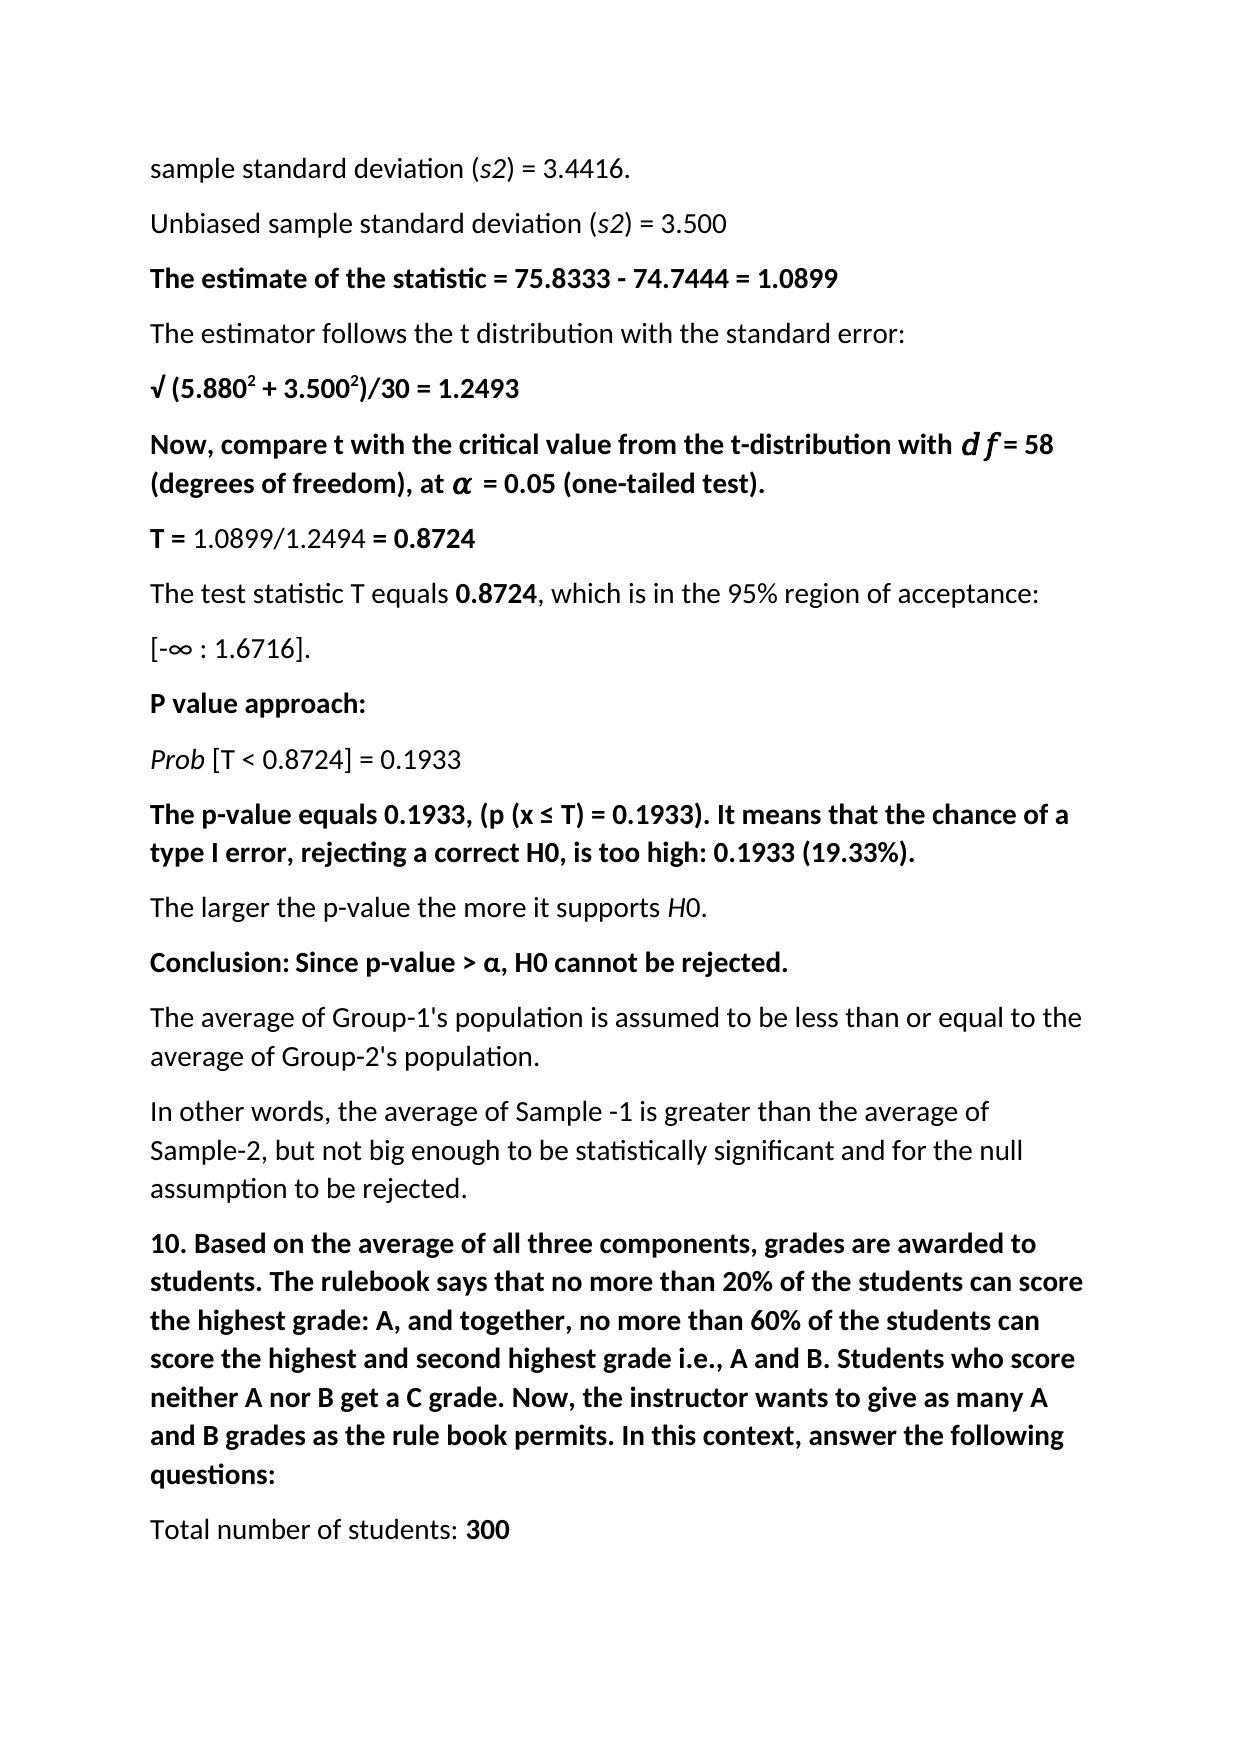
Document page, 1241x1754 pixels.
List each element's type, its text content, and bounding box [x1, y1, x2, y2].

text [-∞ : 1.6716]. [150, 631, 1090, 666]
text sample standard deviation (s2) = 3.4416. [150, 150, 1090, 186]
text The estimate of the statistic = 75.8333 - 74.7444 = 1.0899 [150, 260, 1090, 296]
text The p-value equals 0.1933, (p (x ≤ T) = 0.1933). It means that the chance of a type I error, rejecting a correct H0, is too high: 0.1933 (19.33%). [150, 796, 1090, 870]
text In other words, the average of Sample -1 is greater than the average of Sample-2, but not big enough to be statistically significant and for the null assumption to be rejected. [150, 1093, 1090, 1206]
text T = 1.0899/1.2494 = 0.8724 [150, 520, 1090, 556]
text Total number of students: 300 [150, 1511, 1090, 1546]
text The test statistic T equals 0.8724, which is in the 95% region of acceptance: [150, 575, 1090, 611]
text Now, compare t with the critical value from the t-distribution with 𝑑𝑓= 58 (degrees of freedom), at 𝛼 = 0.05 (one-tailed test). [150, 426, 1090, 501]
text P value approach: [150, 686, 1090, 721]
text The average of Group-1's population is assumed to be less than or equal to the average of Group-2's population. [150, 999, 1090, 1074]
text Prob [T < 0.8724] = 0.1933 [150, 741, 1090, 776]
text Conclusion: Since p-value > α, H0 cannot be rejected. [150, 944, 1090, 980]
text Unbiased sample standard deviation (s2) = 3.500 [150, 205, 1090, 241]
text The estimator follows the t distribution with the standard error: [150, 315, 1090, 351]
text The larger the p-value the more it supports H0. [150, 889, 1090, 925]
text 10. Based on the average of all three components, grades are awarded to students. The rulebook says that no more than 20% of the students can score the highest grade: A, and together, no more than 60% of the students can score the highest and second highest grade i.e., A and B. Students who score neither A nor B get a C grade. Now, the instructor wants to give as many A and B grades as the rule book permits. In this context, answer the following questions: [150, 1225, 1090, 1491]
text √ (5.8802 + 3.5002)/30 = 1.2493 [150, 370, 1090, 406]
